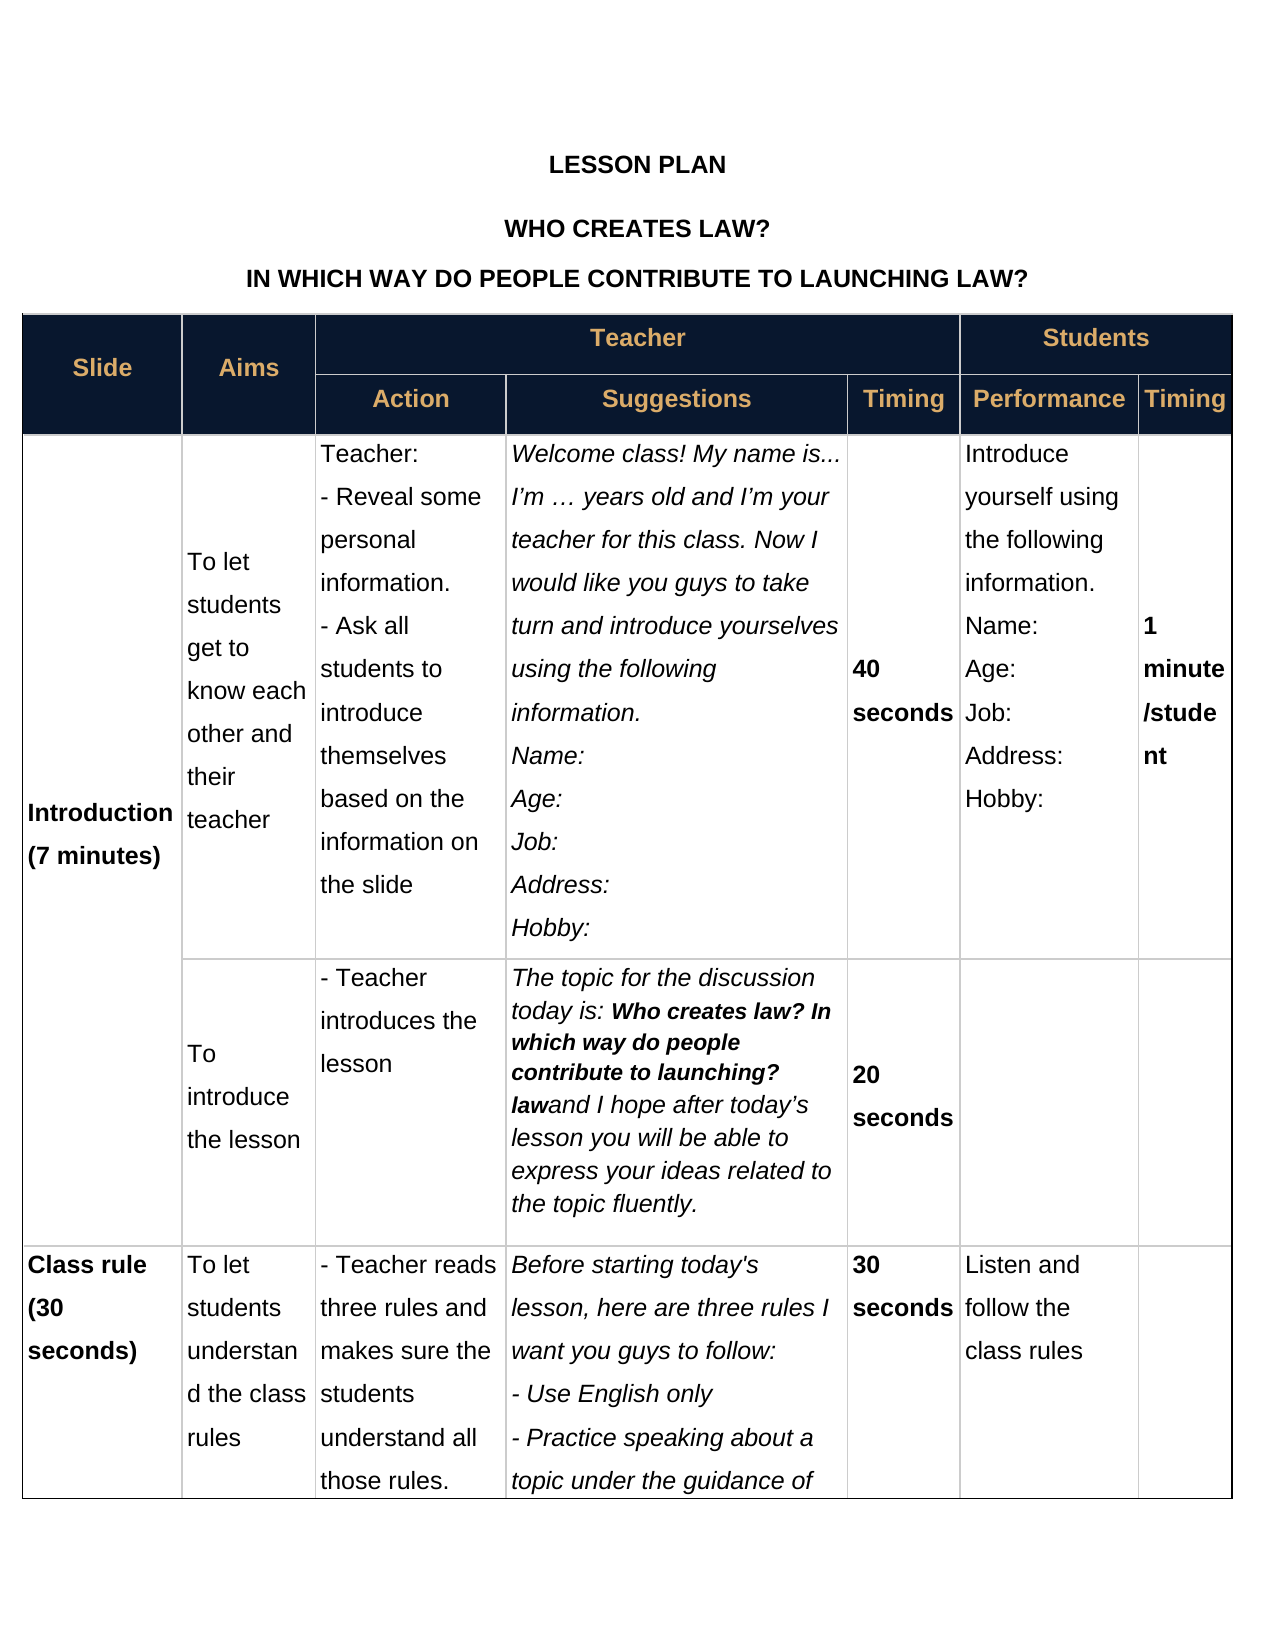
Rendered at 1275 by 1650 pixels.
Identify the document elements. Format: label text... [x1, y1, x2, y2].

table_cell [1139, 1247, 1231, 1498]
table_cell 20 seconds [848, 960, 959, 1245]
table_cell - Teacher introduces the lesson [316, 960, 505, 1245]
table_cell 30 seconds [848, 1247, 959, 1498]
table_cell The topic for the discussion today is: Who creates law? In which way do people contribute to launching? lawand I hope after today’s lesson you will be able to express your ideas related to the topic fluently. [507, 960, 847, 1245]
table_cell Introduction (7 minutes) [23, 435, 181, 1245]
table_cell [507, 1247, 847, 1498]
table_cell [23, 1246, 181, 1498]
table_cell Suggestions [507, 375, 847, 434]
table_header Slide [23, 315, 181, 434]
table_cell Timing [848, 375, 959, 434]
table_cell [316, 1247, 505, 1498]
table_cell Action [316, 375, 505, 434]
table_header Students [961, 315, 1231, 374]
table_cell Welcome class! My name is... I’m … years old and I’m your teacher for this class. Now I would like you guys to take turn and introduce yourselves using the following information. Name: Age: Job: Address: Hobby: [507, 436, 847, 958]
table_cell Timing [1139, 375, 1231, 434]
table_header Teacher [316, 315, 959, 374]
table_cell 1 minute/student [1139, 436, 1231, 958]
table_cell 40 seconds [848, 436, 959, 958]
table_cell To let students get to know each other and their teacher [183, 436, 315, 958]
table_cell Performance [961, 375, 1138, 434]
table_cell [961, 1247, 1138, 1498]
table_cell [1139, 960, 1231, 1245]
text IN WHICH WAY DO PEOPLE CONTRIBUTE TO LAUNCHING LAW? [150, 263, 1125, 292]
text WHO CREATES LAW? [150, 214, 1125, 243]
table_cell Introduce yourself using the following information. Name: Age: Job: Address: Hobby: [961, 436, 1138, 958]
table_header Aims [183, 315, 315, 434]
table_cell To introduce the lesson [183, 960, 315, 1245]
text LESSON PLAN [150, 150, 1125, 179]
table_cell [961, 960, 1138, 1245]
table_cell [183, 1247, 315, 1498]
table_cell Teacher: - Reveal some personal information. - Ask all students to introduce themselves based on the information on the slide [316, 436, 505, 958]
